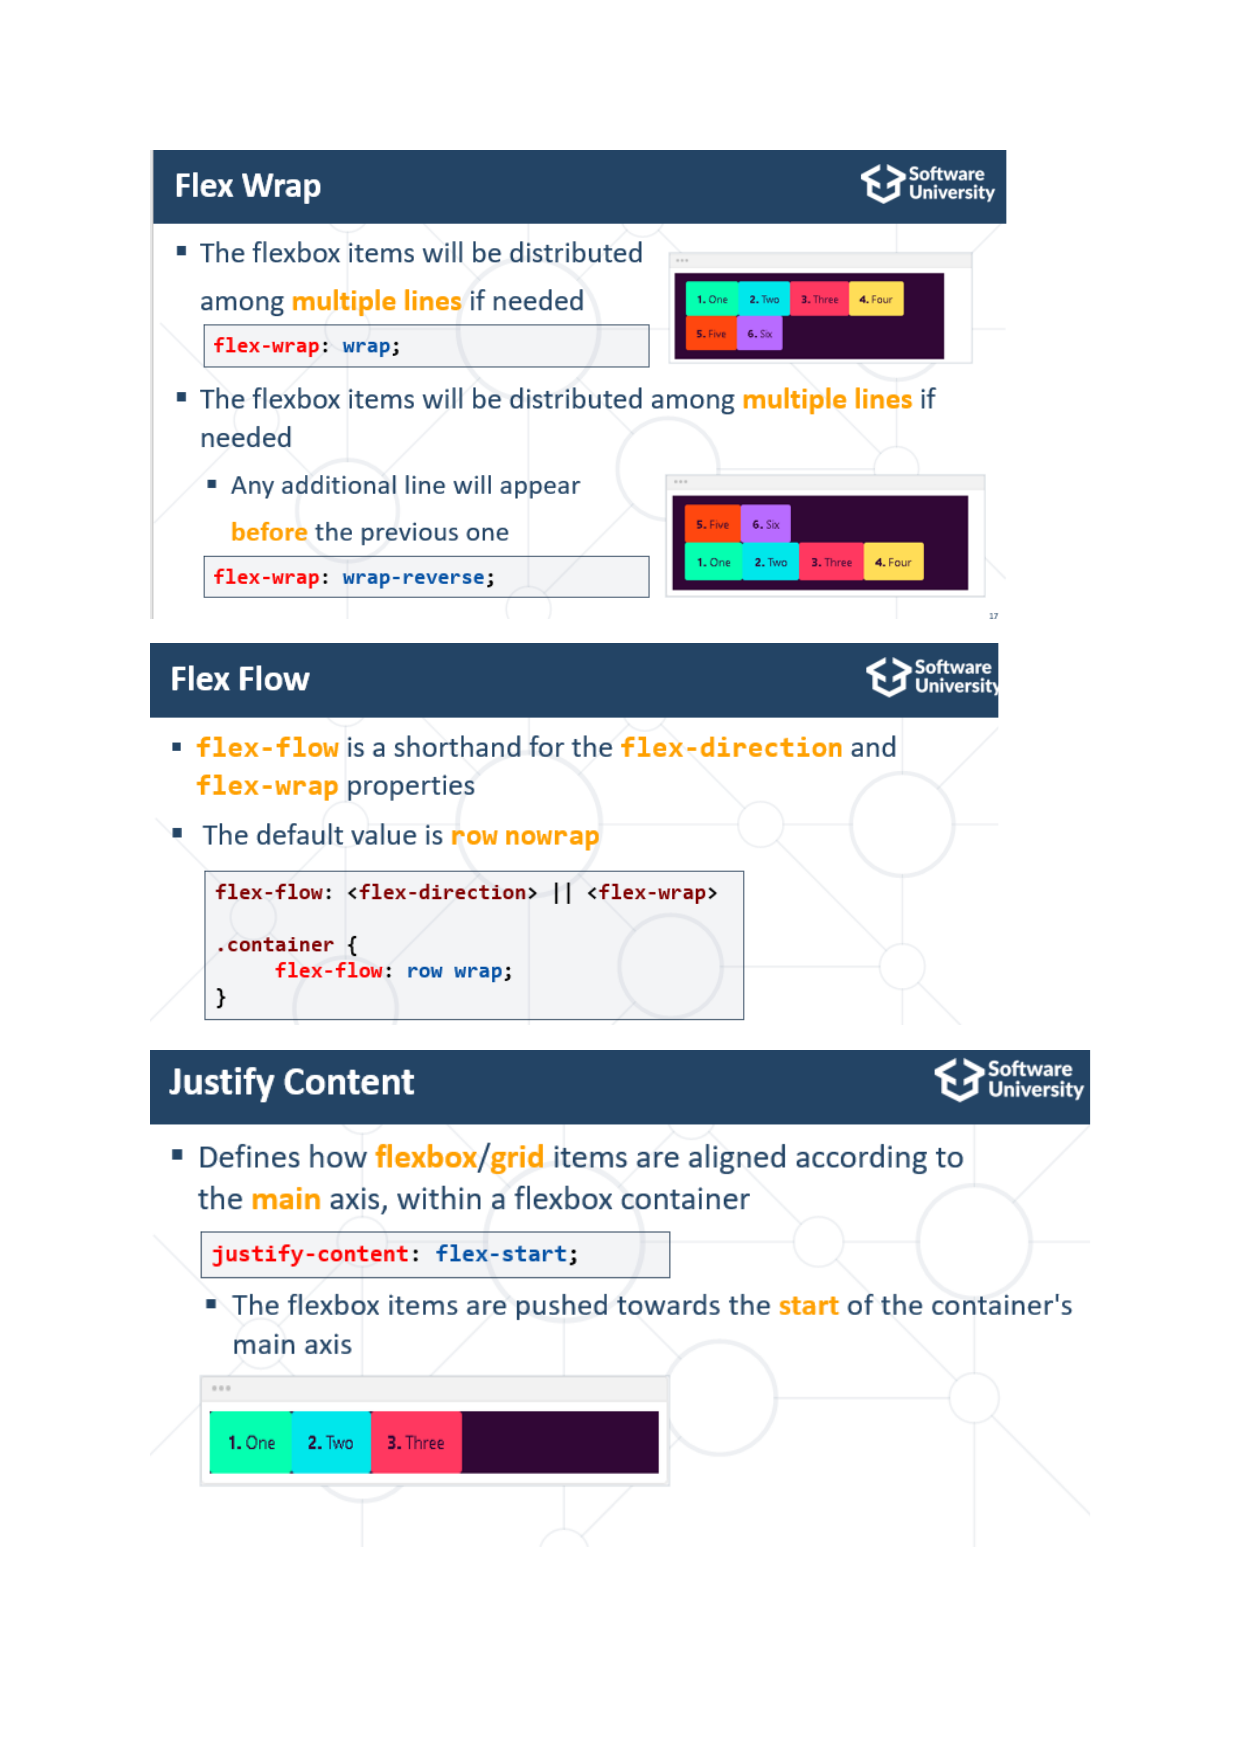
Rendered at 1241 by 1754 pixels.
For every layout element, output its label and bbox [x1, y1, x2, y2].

picture [150, 1050, 1091, 1547]
picture [150, 643, 999, 1025]
picture [150, 150, 1007, 619]
